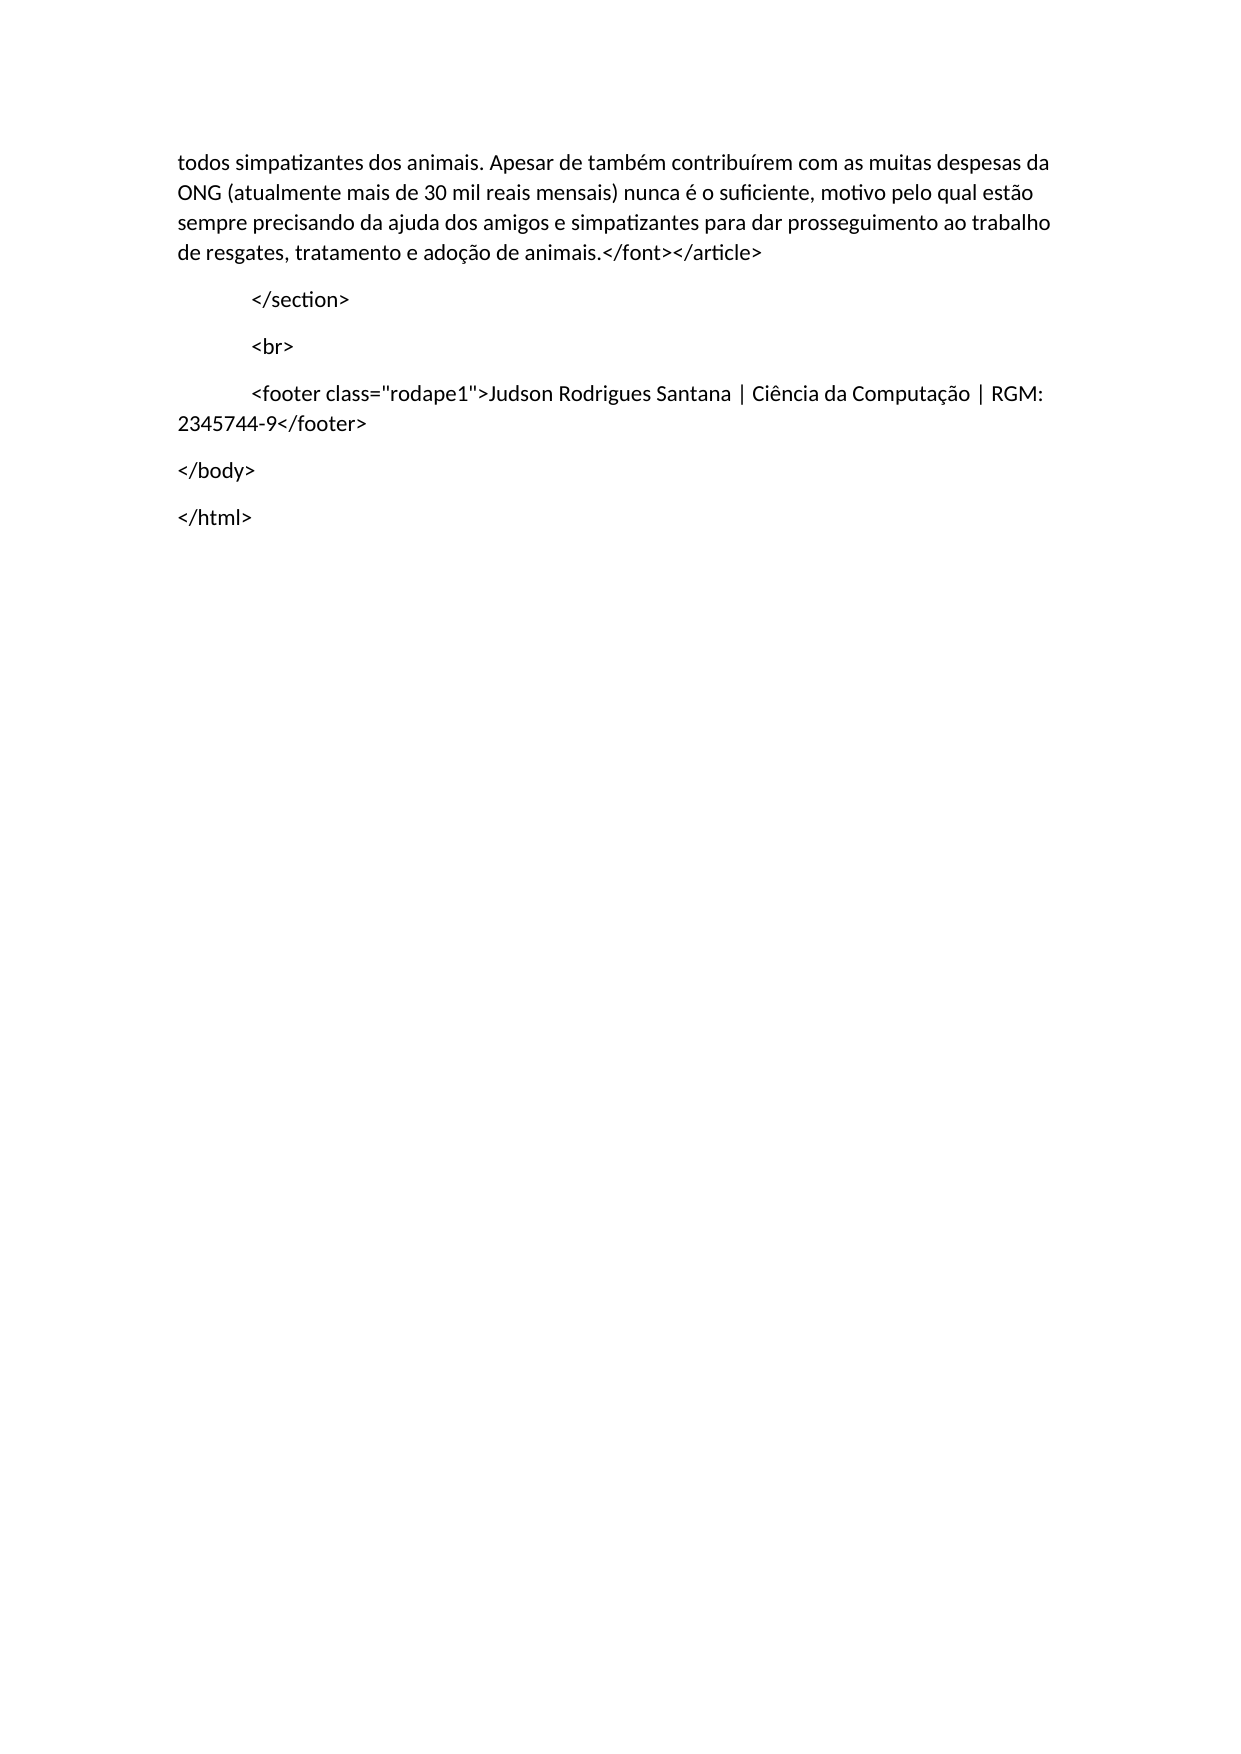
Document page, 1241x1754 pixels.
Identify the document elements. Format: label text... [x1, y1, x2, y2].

text </html> [177, 503, 1063, 531]
text </section> [177, 285, 1063, 313]
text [177, 148, 1063, 266]
text </body> [177, 456, 1063, 484]
text <footer class="rodape1">Judson Rodrigues Santana | Ciência da Computação | RGM: 2345744-9</footer> [177, 379, 1063, 437]
text <br> [177, 332, 1063, 360]
